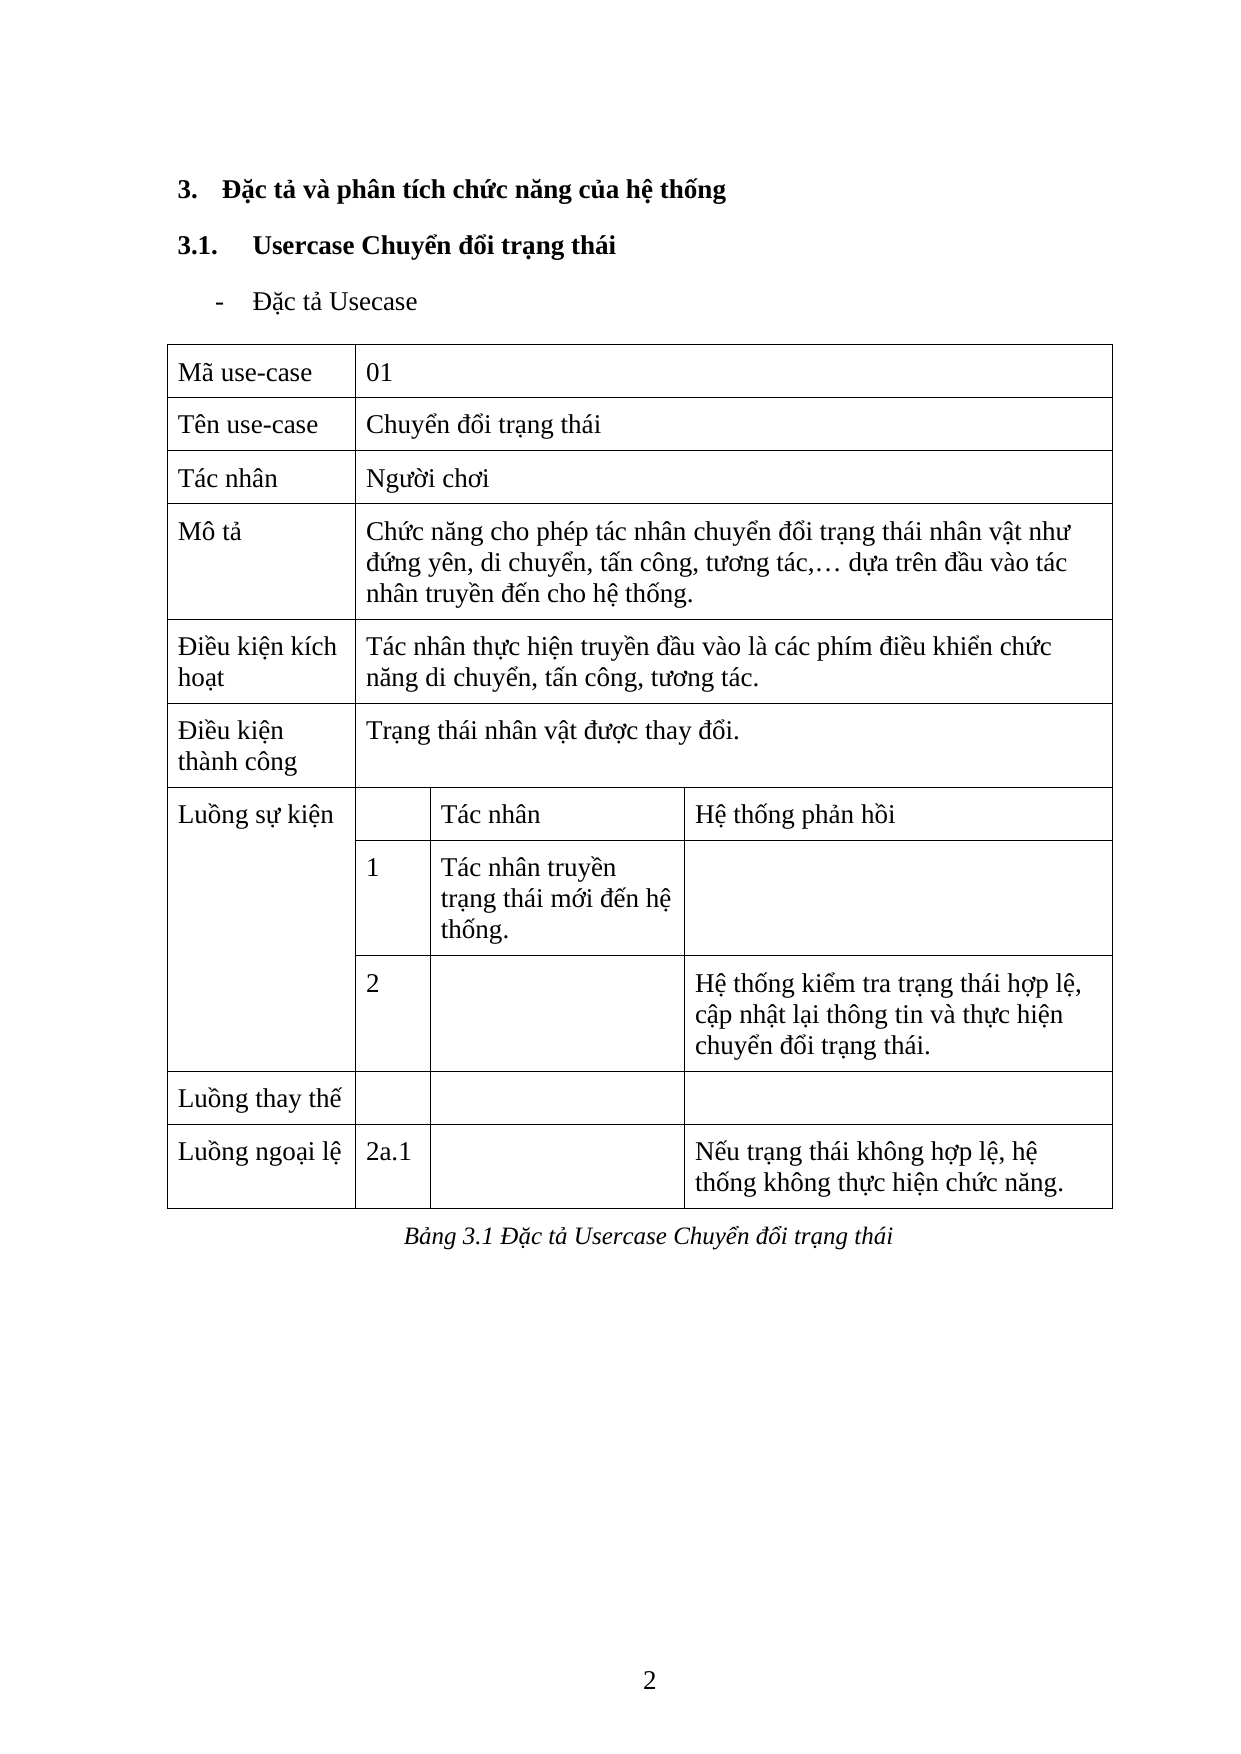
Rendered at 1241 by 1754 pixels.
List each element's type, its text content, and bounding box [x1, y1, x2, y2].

table_cell Điều kiện thành công [168, 704, 355, 787]
table_cell 2a.1 [356, 1125, 430, 1208]
table_cell [685, 1072, 1112, 1123]
list Đặc tả Usecase [215, 285, 1122, 316]
table_cell Mô tả [168, 504, 355, 618]
table_header Mã use-case [168, 345, 355, 397]
subtitle Đặc tả và phân tích chức năng của hệ thống [177, 173, 1122, 204]
table_header 01 [356, 345, 1112, 397]
table_cell Nếu trạng thái không hợp lệ, hệ thống không thực hiện chức năng. [685, 1125, 1112, 1208]
table_cell Chuyển đổi trạng thái [356, 398, 1112, 450]
table_cell Hệ thống phản hồi [685, 788, 1112, 840]
text Bảng 3.1 Đặc tả Usercase Chuyển đổi trạng thái [177, 1221, 1122, 1250]
table_cell [685, 841, 1112, 955]
table_cell Luồng thay thế [168, 1072, 355, 1123]
table_cell [431, 956, 684, 1071]
table_cell Trạng thái nhân vật được thay đổi. [356, 704, 1112, 787]
subtitle Usercase Chuyển đổi trạng thái [177, 229, 1122, 260]
table_cell [431, 1072, 684, 1123]
table_cell 2 [356, 956, 430, 1071]
table_cell Hệ thống kiểm tra trạng thái hợp lệ, cập nhật lại thông tin và thực hiện chuyển đổi trạng thái. [685, 956, 1112, 1071]
table_cell Tác nhân truyền trạng thái mới đến hệ thống. [431, 841, 684, 955]
table_cell Tên use-case [168, 398, 355, 450]
table_cell [356, 1072, 430, 1123]
table_cell Tác nhân [431, 788, 684, 840]
table_cell [356, 788, 430, 840]
table_cell Tác nhân [168, 451, 355, 503]
table_cell Chức năng cho phép tác nhân chuyển đổi trạng thái nhân vật như đứng yên, di chuyển, tấn công, tương tác,… dựa trên đầu vào tác nhân truyền đến cho hệ thống. [356, 504, 1112, 618]
table_cell [431, 1125, 684, 1208]
table_cell Luồng ngoại lệ [168, 1125, 355, 1208]
table_cell Tác nhân thực hiện truyền đầu vào là các phím điều khiển chức năng di chuyển, tấn công, tương tác. [356, 620, 1112, 703]
table_cell Người chơi [356, 451, 1112, 503]
table_cell 1 [356, 841, 430, 955]
table_cell Luồng sự kiện [168, 788, 355, 1071]
table_cell Điều kiện kích hoạt [168, 620, 355, 703]
